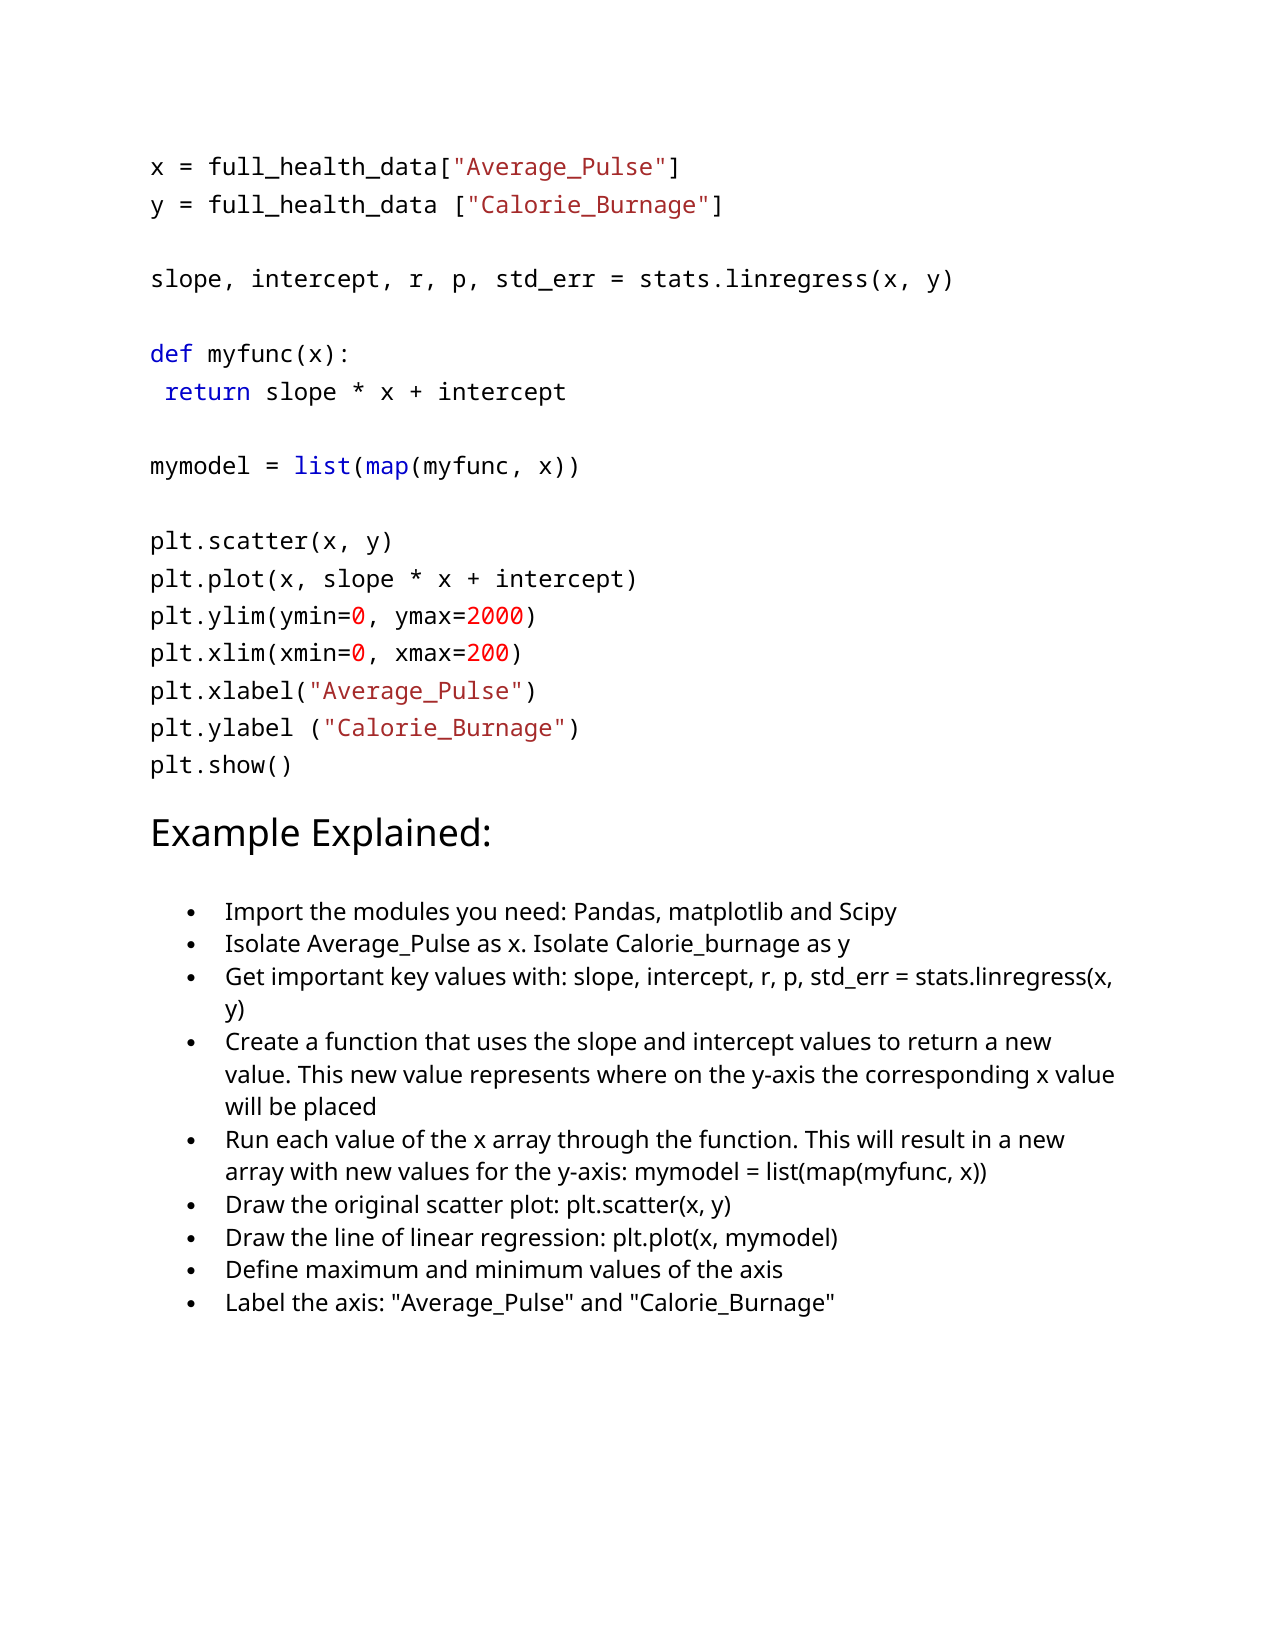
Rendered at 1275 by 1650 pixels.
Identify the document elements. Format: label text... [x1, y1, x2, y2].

list Label the axis: "Average_Pulse" and "Calorie_Burnage" [187, 1286, 1125, 1318]
list Define maximum and minimum values of the axis [187, 1253, 1125, 1286]
list Run each value of the x array through the function. This will result in a new array with new values for the y-axis: mymodel = list(map(myfunc, x)) [187, 1123, 1125, 1188]
list Draw the original scatter plot: plt.scatter(x, y) [187, 1188, 1125, 1220]
list Isolate Average_Pulse as x. Isolate Calorie_burnage as y [187, 927, 1125, 959]
list Import the modules you need: Pandas, matplotlib and Scipy [187, 894, 1125, 927]
list Draw the line of linear regression: plt.plot(x, mymodel) [187, 1220, 1125, 1253]
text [150, 150, 1125, 781]
list Create a function that uses the slope and intercept values to return a new value. This new value represents where on the y-axis the corresponding x value will be placed [187, 1025, 1125, 1123]
list Get important key values with: slope, intercept, r, p, std_err = stats.linregress(x, y) [187, 959, 1125, 1025]
subtitle Example Explained: [150, 807, 1125, 858]
